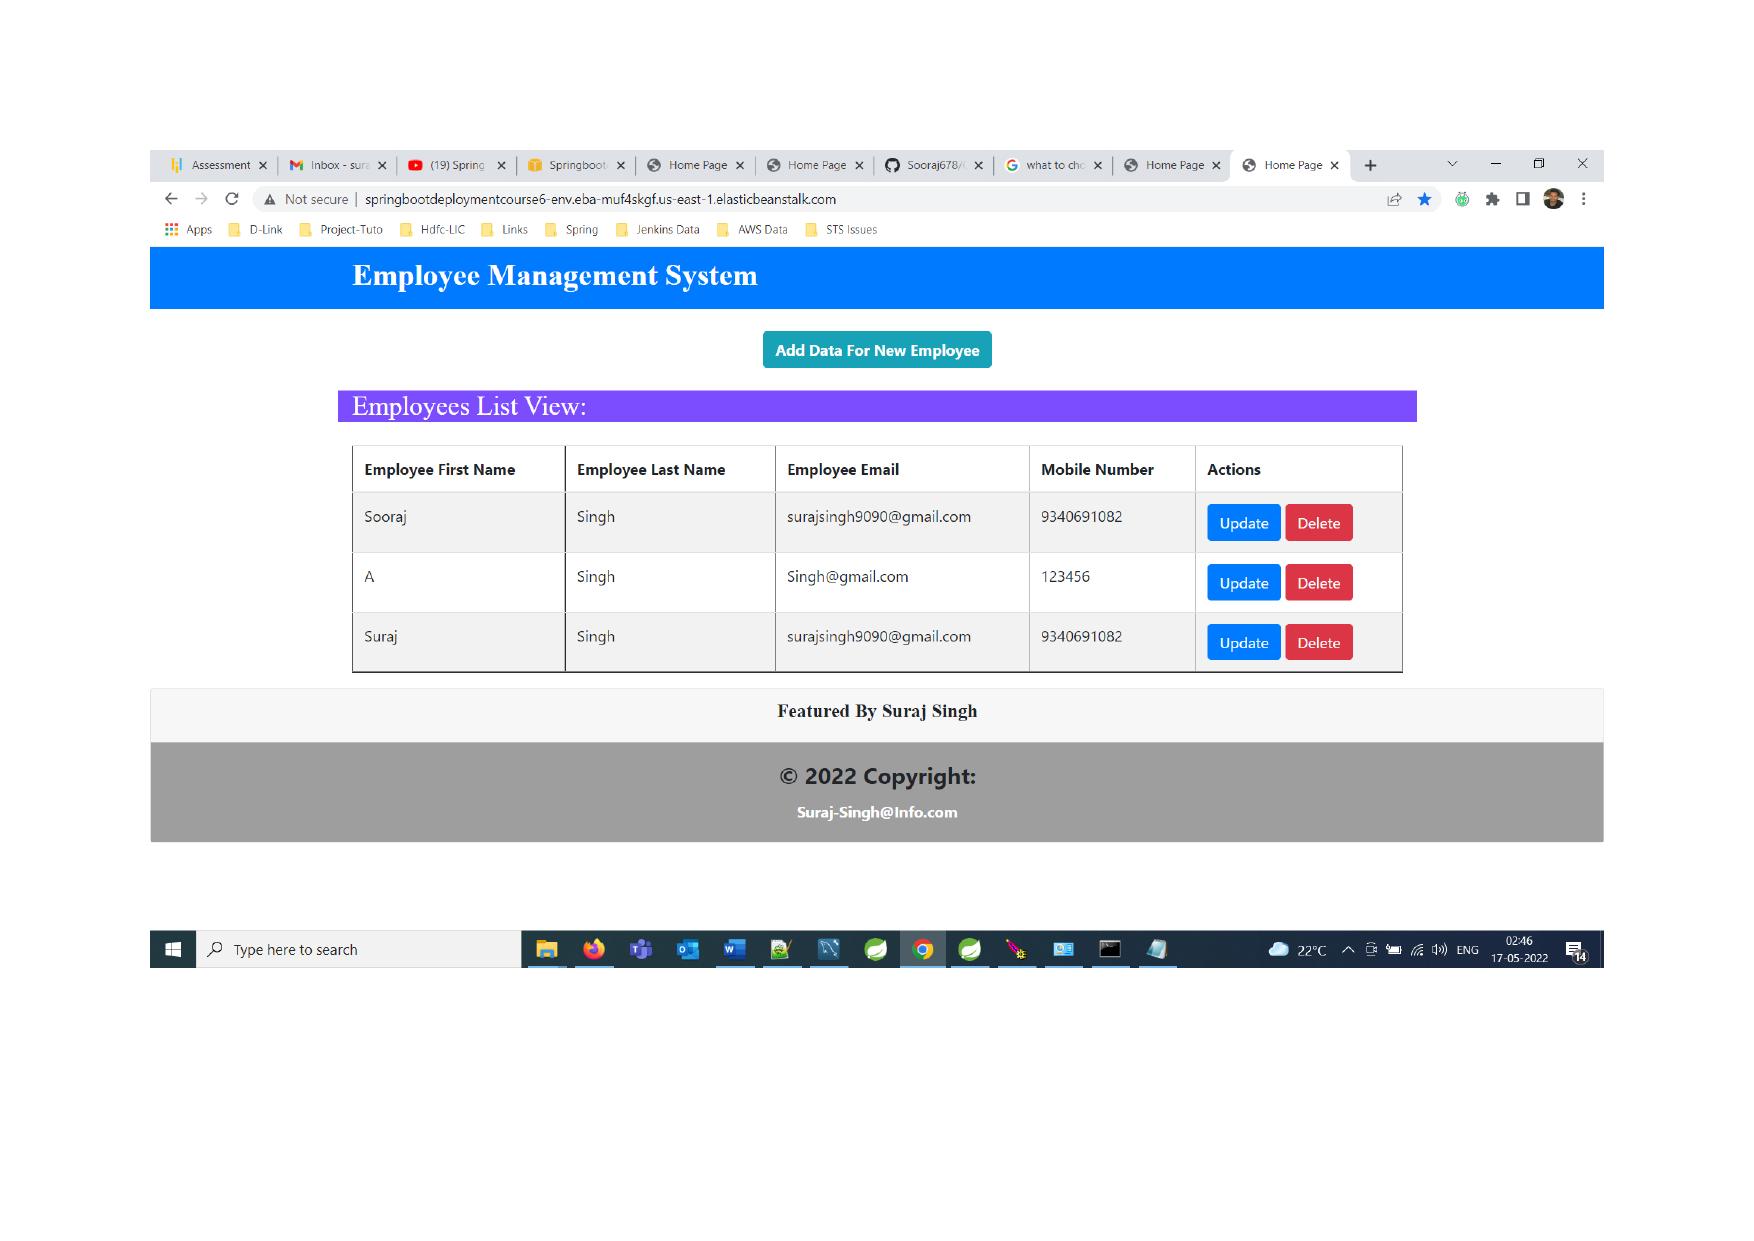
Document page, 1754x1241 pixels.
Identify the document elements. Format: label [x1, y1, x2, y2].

picture [150, 150, 1604, 968]
